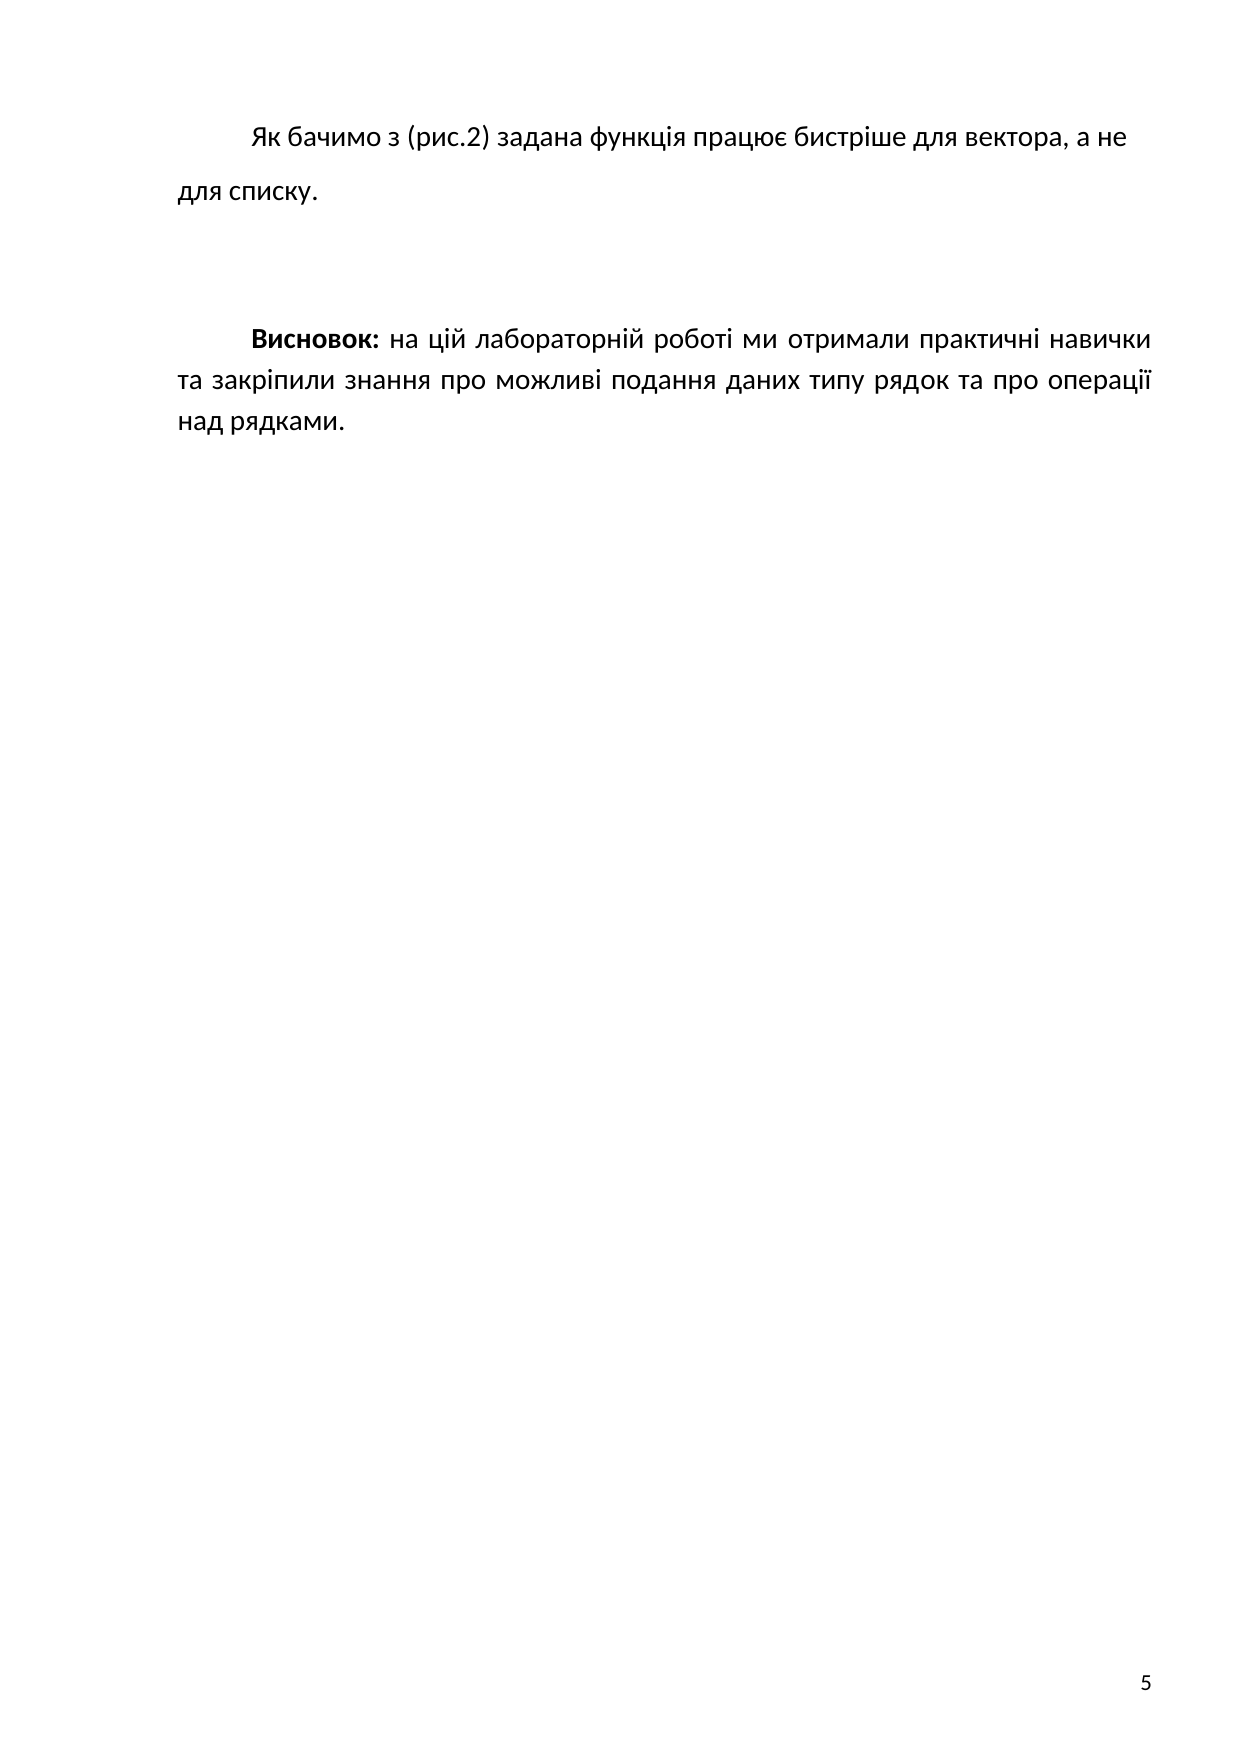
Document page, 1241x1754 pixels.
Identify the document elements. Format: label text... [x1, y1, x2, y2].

text Як бачимо з (рис.2) задана функція працює бистріше для вектора, а не для списку. [177, 118, 1152, 207]
text Висновок: на цій лабораторній роботі ми отримали практичні навички та закріпили знання про можливі подання даних типу рядок та про операції над рядками. [177, 320, 1152, 438]
